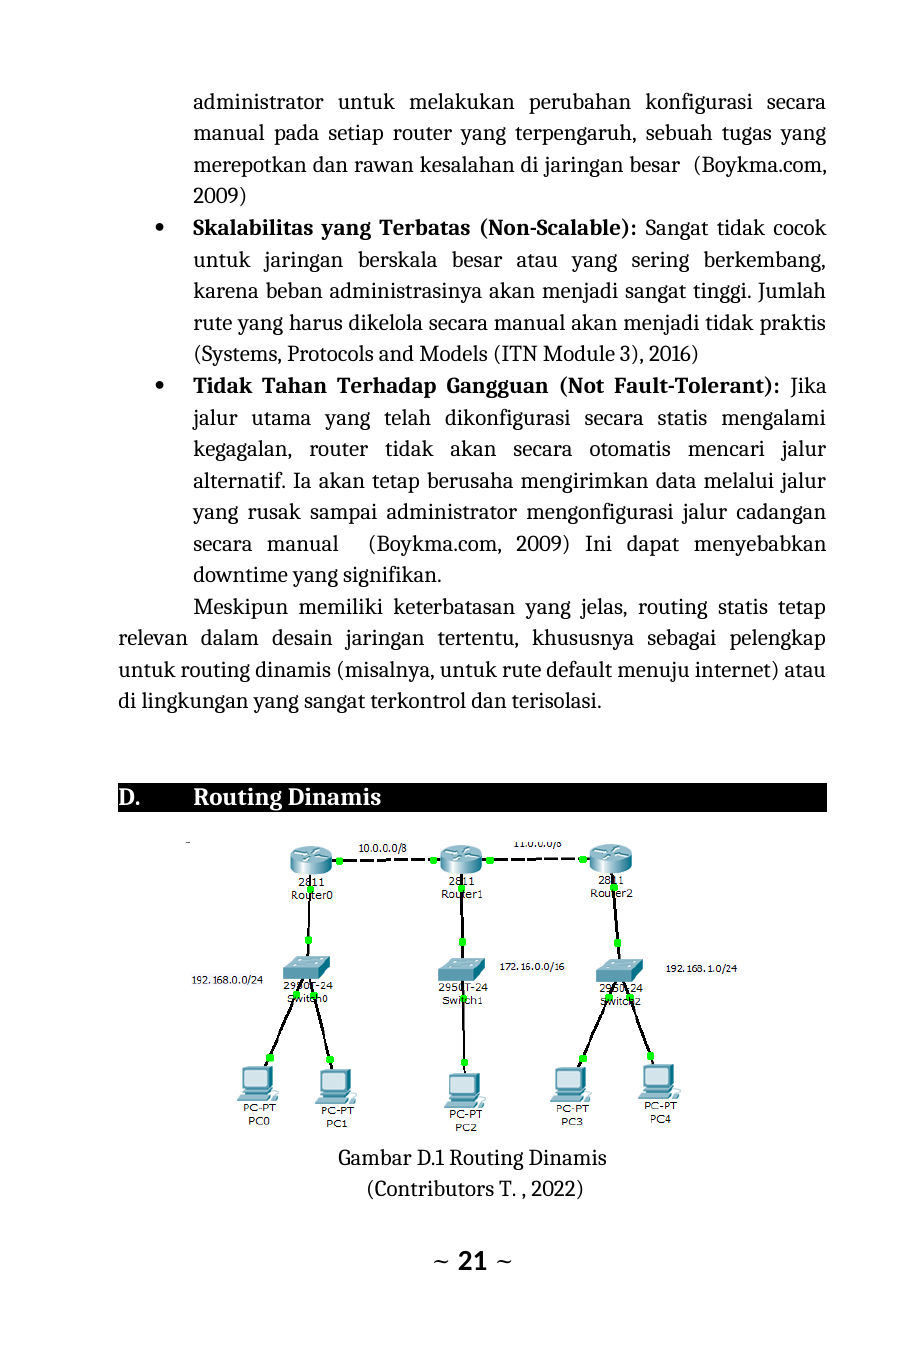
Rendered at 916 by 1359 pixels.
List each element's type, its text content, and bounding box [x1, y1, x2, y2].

list Tidak Tahan Terhadap Gangguan (Not Fault-Tolerant): Jika jalur utama yang telah dikonfigurasi secara statis mengalami kegagalan, router tidak akan secara otomatis mencari jalur alternatif. Ia akan tetap berusaha mengirimkan data melalui jalur yang rusak sampai administrator mengonfigurasi jalur cadangan secara manual (Boykma.com, 2009) Ini dapat menyebabkan downtime yang signifikan. [156, 373, 827, 588]
text Gambar D.1 Routing Dinamis (Contributors T. , 2022) [118, 1144, 827, 1202]
list Skalabilitas yang Terbatas (Non-Scalable): Sangat tidak cocok untuk jaringan berskala besar atau yang sering berkembang, karena beban administrasinya akan menjadi sangat tinggi. Jumlah rute yang harus dikelola secara manual akan menjadi tidak praktis (Systems, Protocols and Models (ITN Module 3), 2016) [156, 215, 827, 367]
text Meskipun memiliki keterbatasan yang jelas, routing statis tetap relevan dalam desain jaringan tertentu, khususnya sebagai pelengkap untuk routing dinamis (misalnya, untuk rute default menuju internet) atau di lingkungan yang sangat terkontrol dan terisolasi. [118, 594, 827, 715]
subtitle Routing Dinamis [118, 783, 827, 812]
picture [185, 842, 760, 1140]
